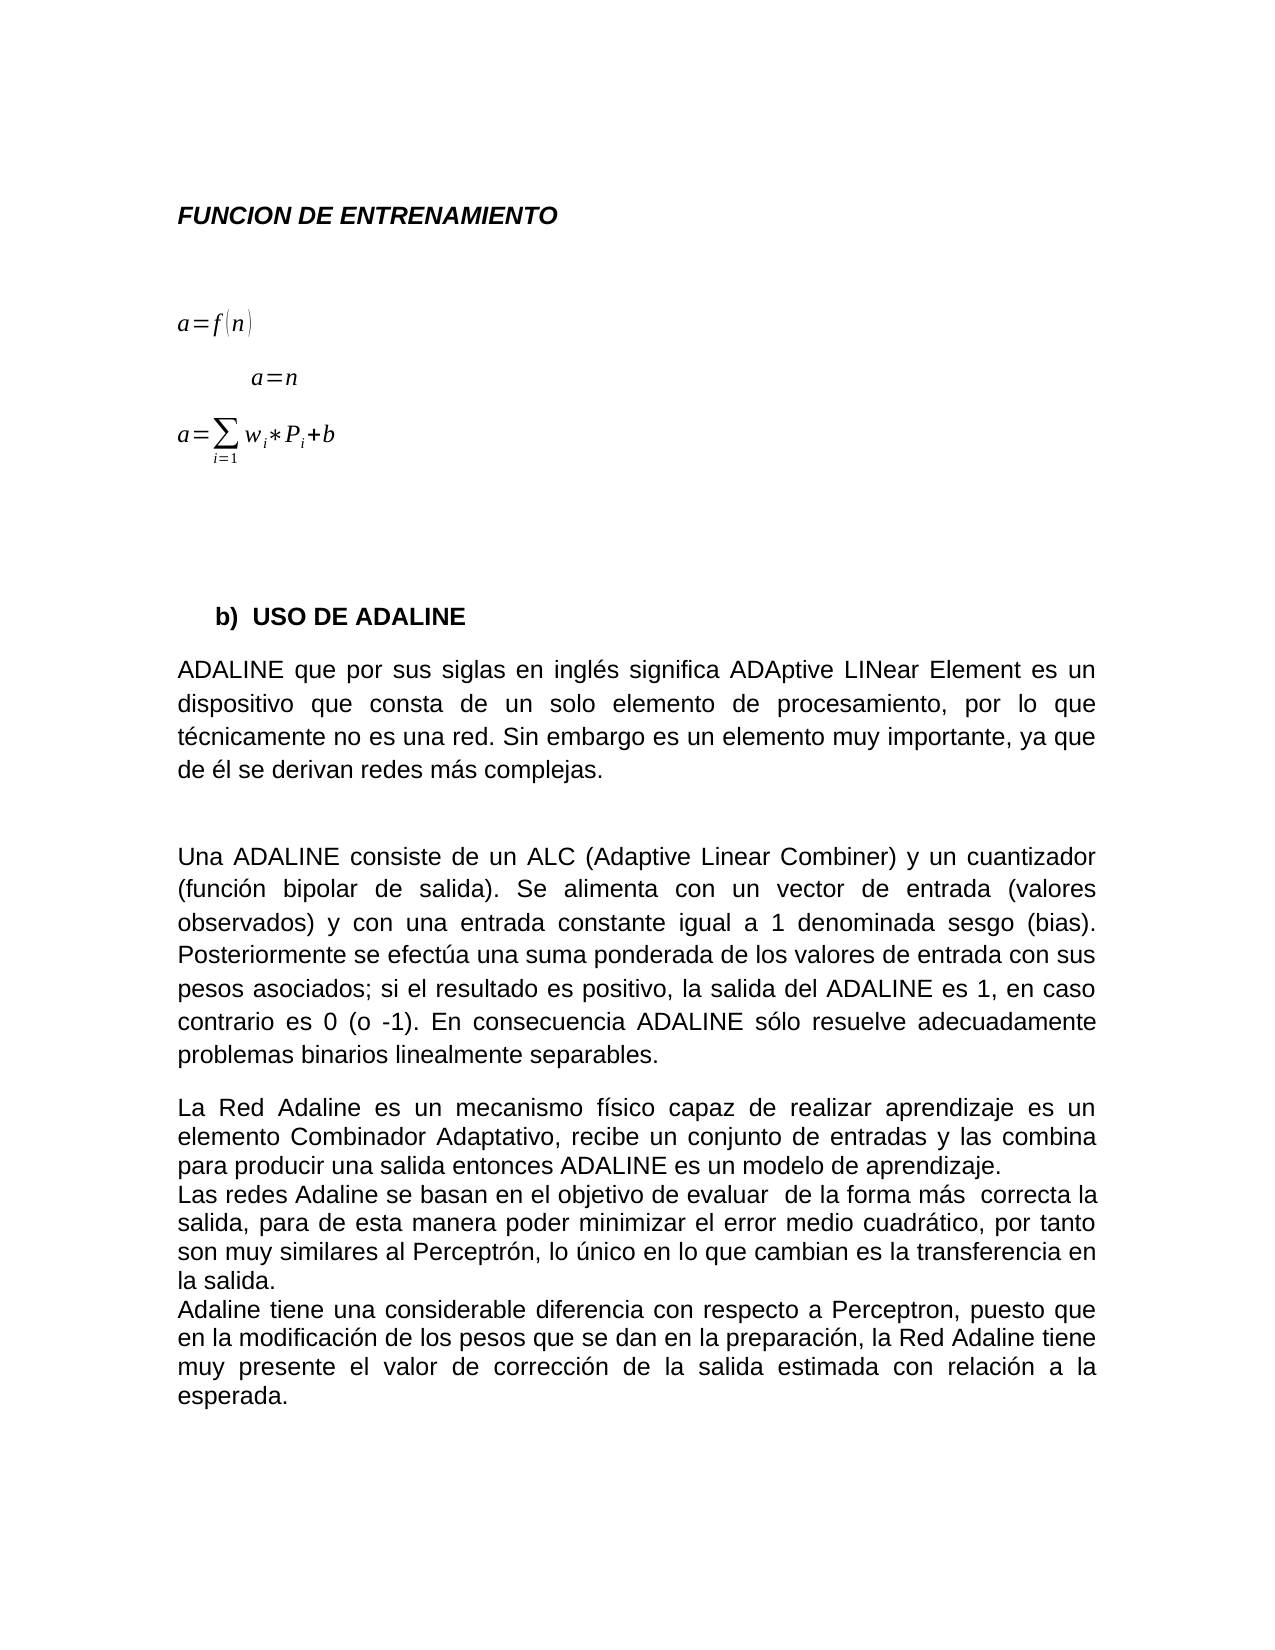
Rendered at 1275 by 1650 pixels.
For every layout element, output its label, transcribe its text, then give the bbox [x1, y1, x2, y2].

list USO DE ADALINE [215, 602, 1098, 630]
text Adaline tiene una considerable diferencia con respecto a Perceptron, puesto que en la modificación de los pesos que se dan en la preparación, la Red Adaline tiene muy presente el valor de corrección de la salida estimada con relación a la esperada. [177, 1295, 1098, 1410]
text Las redes Adaline se basan en el objetivo de evaluar de la forma más correcta la salida, para de esta manera poder minimizar el error medio cuadrático, por tanto son muy similares al Perceptrón, lo único en lo que cambian es la transferencia en la salida. [177, 1180, 1098, 1295]
text La Red Adaline es un mecanismo físico capaz de realizar aprendizaje es un elemento Combinador Adaptativo, recibe un conjunto de entradas y las combina para producir una salida entonces ADALINE es un modelo de aprendizaje. [177, 1093, 1098, 1180]
text Una ADALINE consiste de un ALC (Adaptive Linear Combiner) y un cuantizador (función bipolar de salida). Se alimenta con un vector de entrada (valores observados) y con una entrada constante igual a 1 denominada sesgo (bias). Posteriormente se efectúa una suma ponderada de los valores de entrada con sus pesos asociados; si el resultado es positivo, la salida del ADALINE es 1, en caso contrario es 0 (o -1). En consecuencia ADALINE sólo resuelve adecuadamente problemas binarios linealmente separables. [177, 841, 1098, 1068]
text FUNCION DE ENTRENAMIENTO [177, 201, 1098, 229]
subtitle ADALINE que por sus siglas en inglés significa ADAptive LINear Element es un dispositivo que consta de un solo elemento de procesamiento, por lo que técnicamente no es una red. Sin embargo es un elemento muy importante, ya que de él se derivan redes más complejas. [177, 656, 1098, 783]
